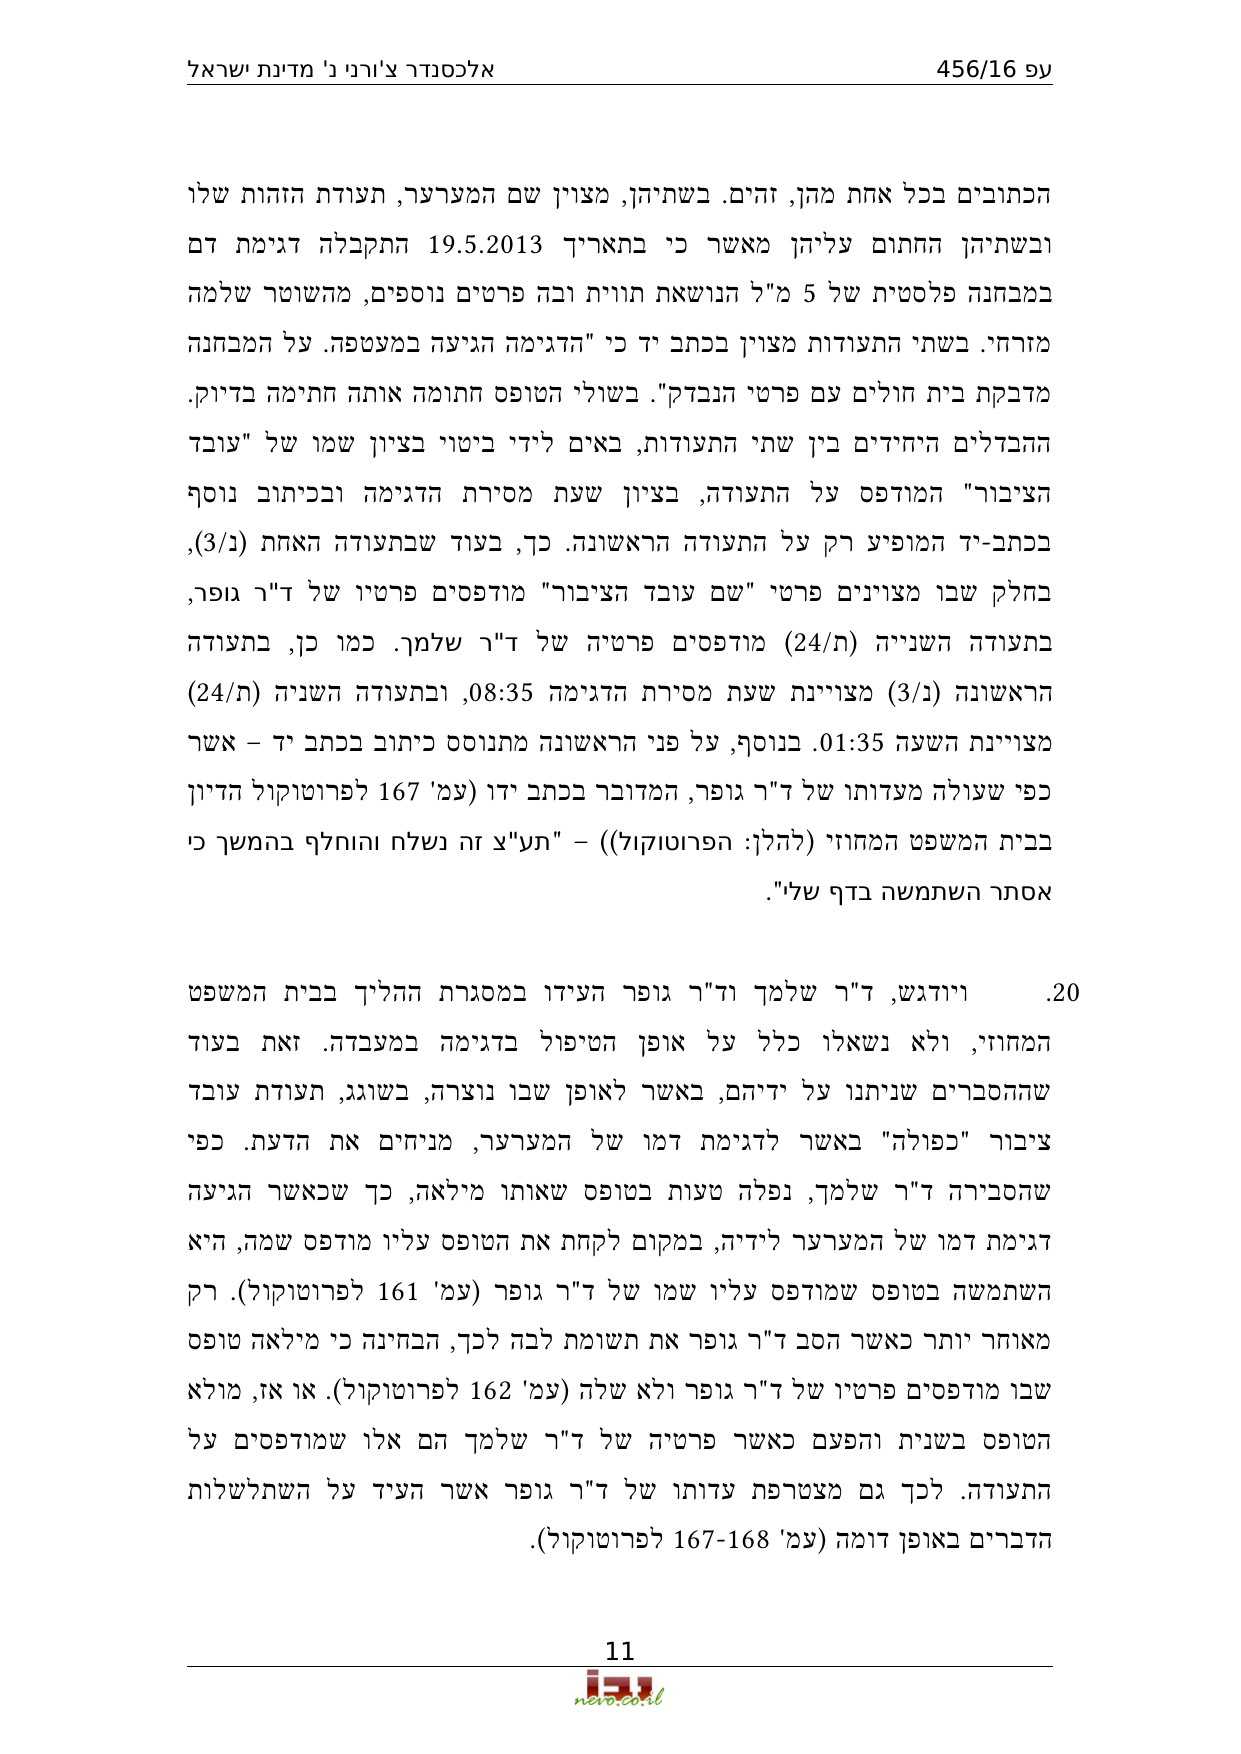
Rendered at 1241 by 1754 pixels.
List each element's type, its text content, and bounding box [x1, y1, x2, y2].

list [187, 177, 1053, 907]
list ויודגש, ד"ר שלמך וד"ר גופר העידו במסגרת ההליך בבית המשפט המחוזי, ולא נשאלו כלל על אופן הטיפול בדגימה במעבדה. זאת בעוד שההסברים שניתנו על ידיהם, באשר לאופן שבו נוצרה, בשוגג, תעודת עובד ציבור "כפולה" באשר לדגימת דמו של המערער, מניחים את הדעת. כפי שהסבירה ד"ר שלמך, נפלה טעות בטופס שאותו מילאה, כך שכאשר הגיעה דגימת דמו של המערער לידיה, במקום לקחת את הטופס עליו מודפס שמה, היא השתמשה בטופס שמודפס עליו שמו של ד"ר גופר (עמ' 161 לפרוטוקול). רק מאוחר יותר כאשר הסב ד"ר גופר את תשומת לבה לכך, הבחינה כי מילאה טופס שבו מודפסים פרטיו של ד"ר גופר ולא שלה (עמ' 162 לפרוטוקול). או אז, מולא הטופס בשנית והפעם כאשר פרטיה של ד"ר שלמך הם אלו שמודפסים על התעודה. לכך גם מצטרפת עדותו של ד"ר גופר אשר העיד על השתלשלות הדברים באופן דומה (עמ' 167-168 לפרוטוקול). [187, 975, 1053, 1556]
picture [574, 1669, 666, 1707]
